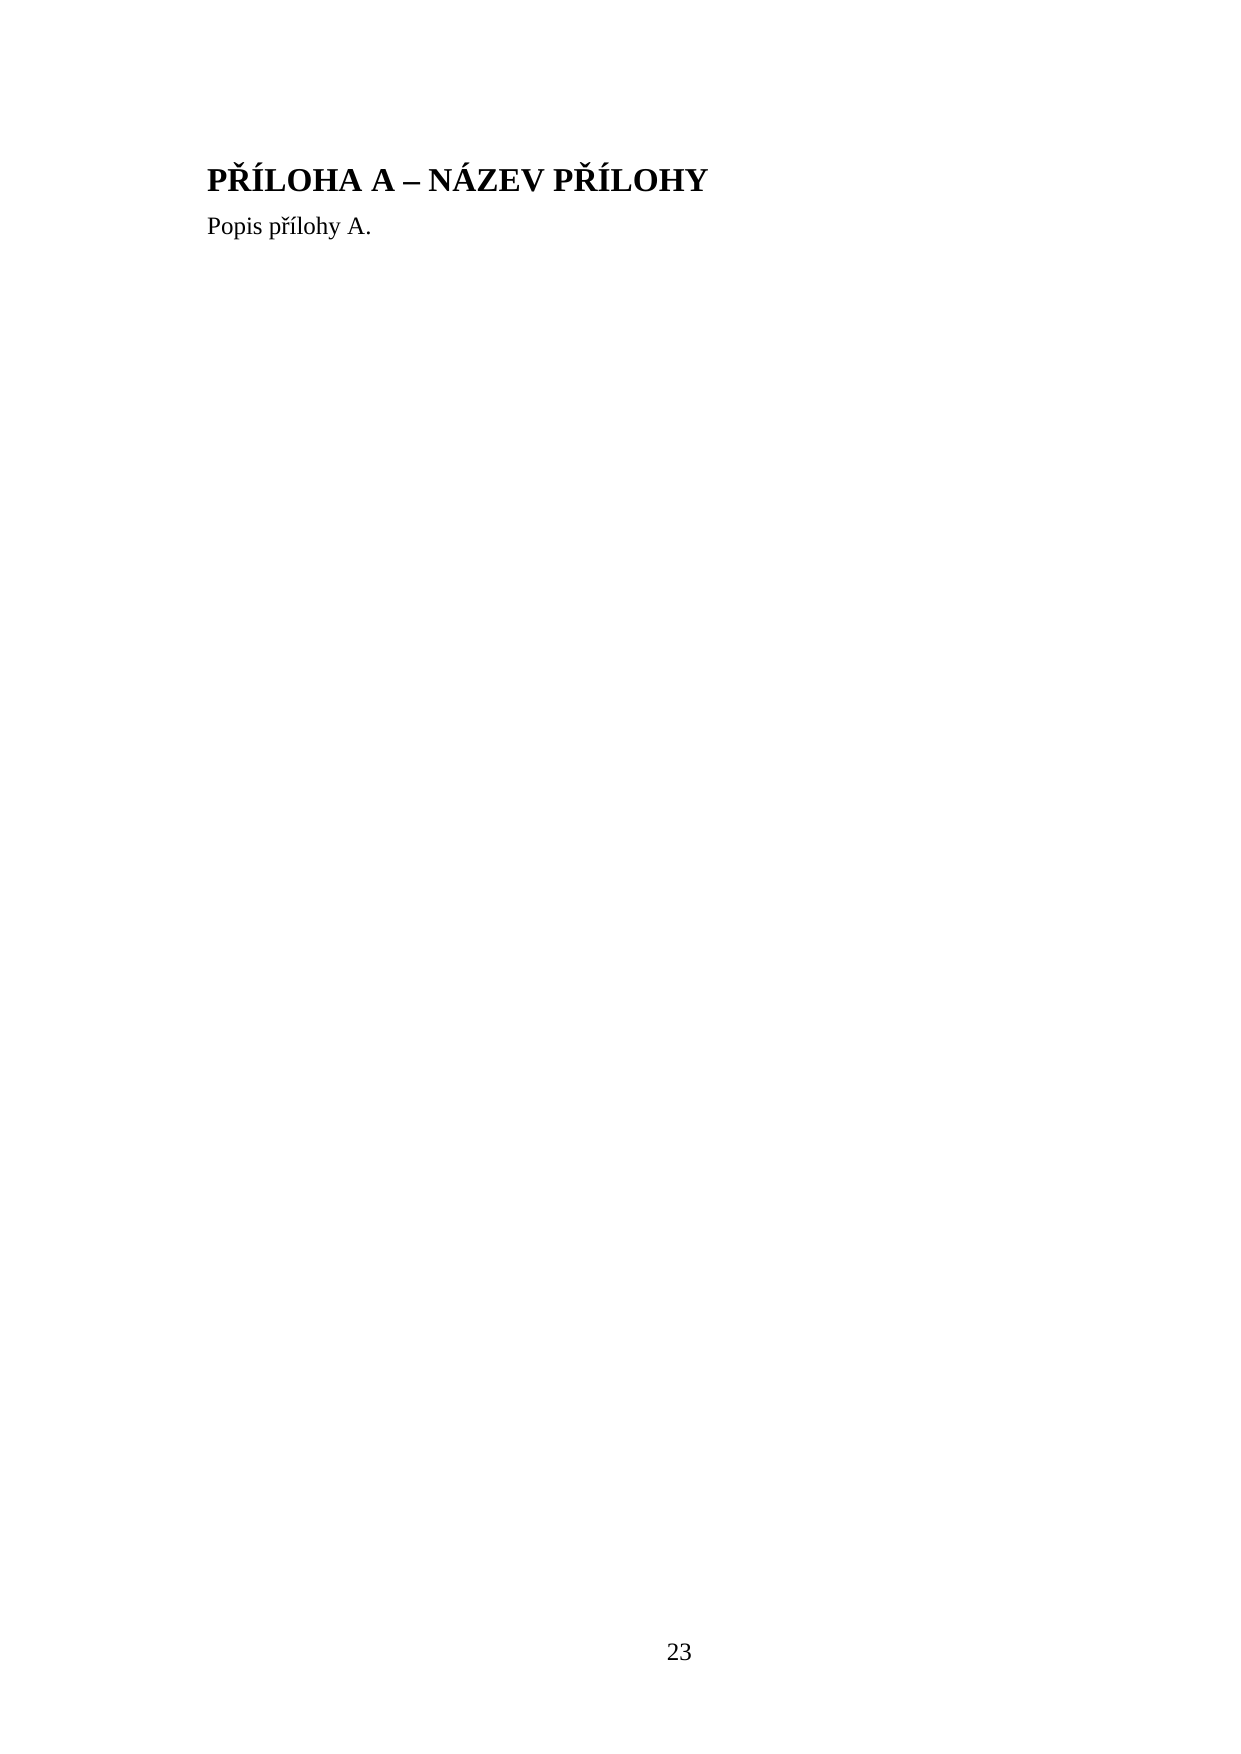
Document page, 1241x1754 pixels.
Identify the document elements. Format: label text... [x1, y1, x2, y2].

text Příloha A – Název přílohy [207, 160, 1152, 198]
text Popis přílohy A. [207, 211, 1152, 240]
